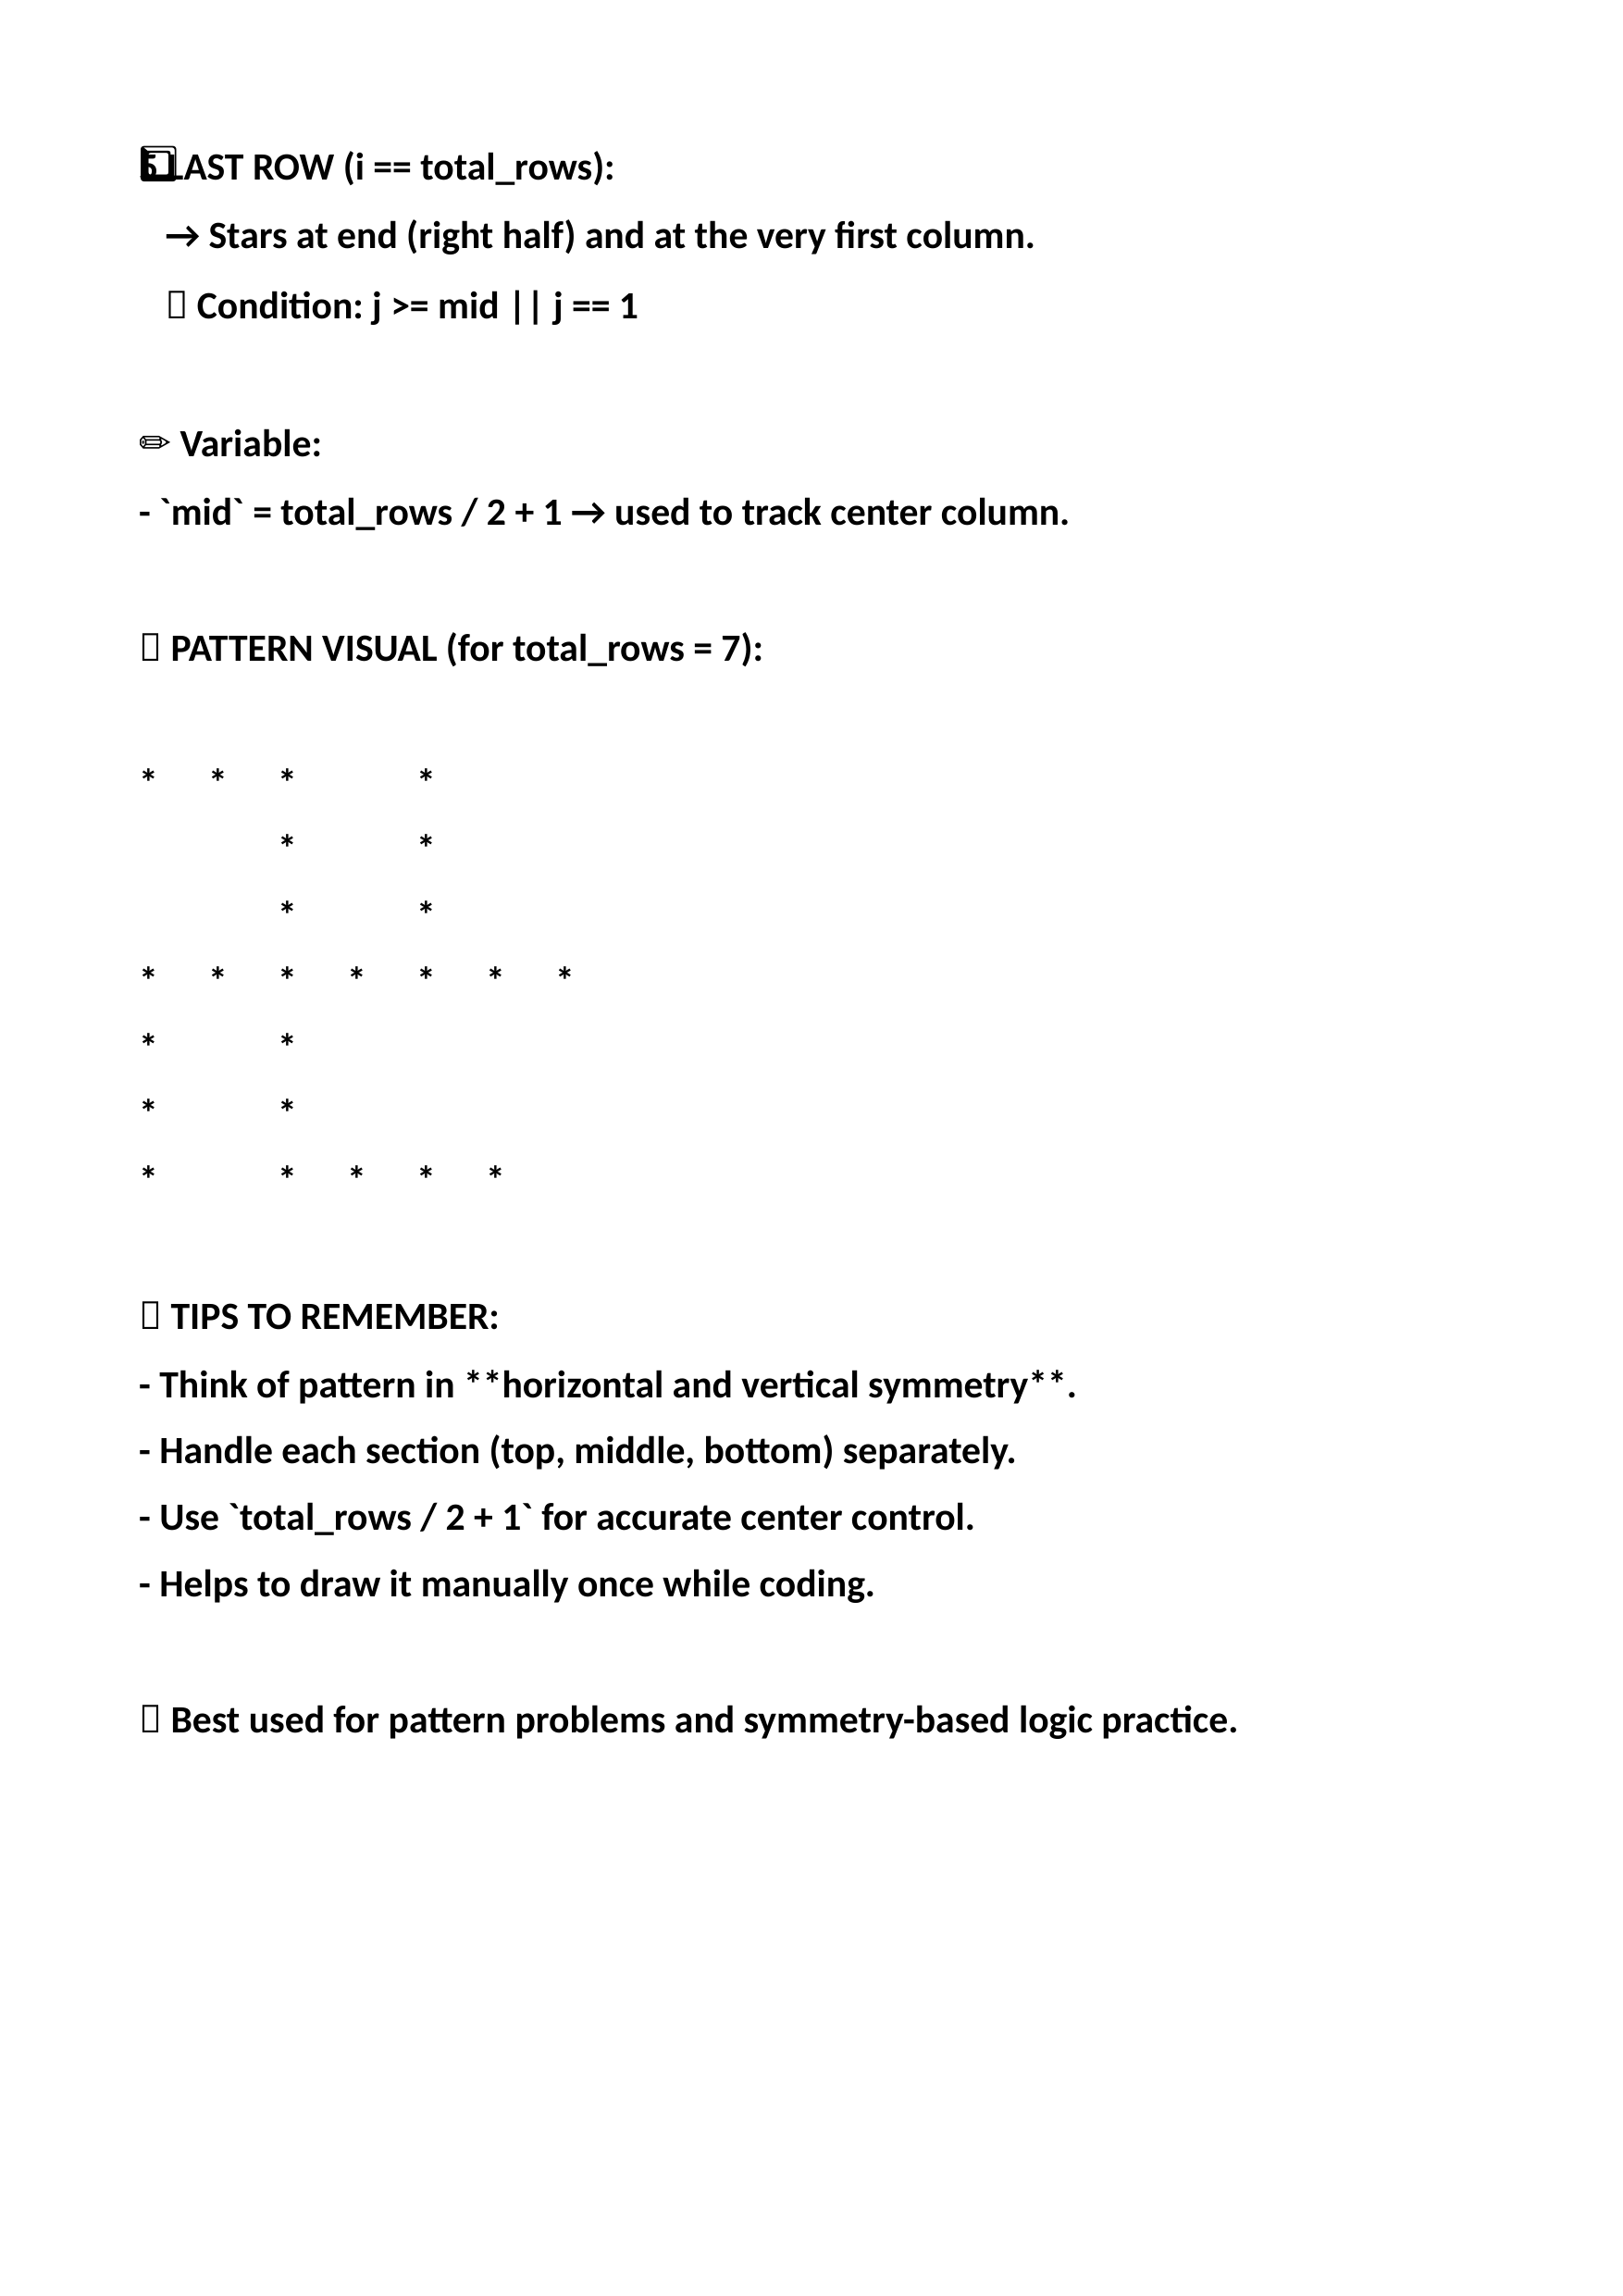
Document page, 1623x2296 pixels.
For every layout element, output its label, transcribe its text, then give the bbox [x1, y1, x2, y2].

text - Use `total_rows / 2 + 1` for accurate center control. [139, 1493, 1484, 1540]
text - Think of pattern in **horizontal and vertical symmetry**. [139, 1360, 1484, 1408]
text - `mid` = total_rows / 2 + 1 → used to track center column. [139, 488, 1484, 535]
text * * [139, 1089, 1484, 1136]
text * * * * * * * [139, 957, 1484, 1004]
text → Stars at end (right half) and at the very first column. [139, 211, 1484, 258]
text * * [139, 825, 1484, 872]
text * * [139, 891, 1484, 937]
text * * * * * [139, 1156, 1484, 1203]
text * * * * [139, 758, 1484, 805]
text 📌 PATTERN VISUAL (for total_rows = 7): [139, 620, 1484, 673]
text * * [139, 1024, 1484, 1071]
text - Helps to draw it manually once while coding. [139, 1558, 1484, 1606]
text ✏️ Variable: [139, 416, 1484, 468]
text ✅ Best used for pattern problems and symmetry-based logic practice. [139, 1692, 1484, 1744]
text ✅ Condition: j >= mid || j == 1 [139, 277, 1484, 329]
text 💡 TIPS TO REMEMBER: [139, 1288, 1484, 1341]
text - Handle each section (top, middle, bottom) separately. [139, 1426, 1484, 1473]
text 5️⃣ LAST ROW (i == total_rows): [139, 139, 1484, 192]
